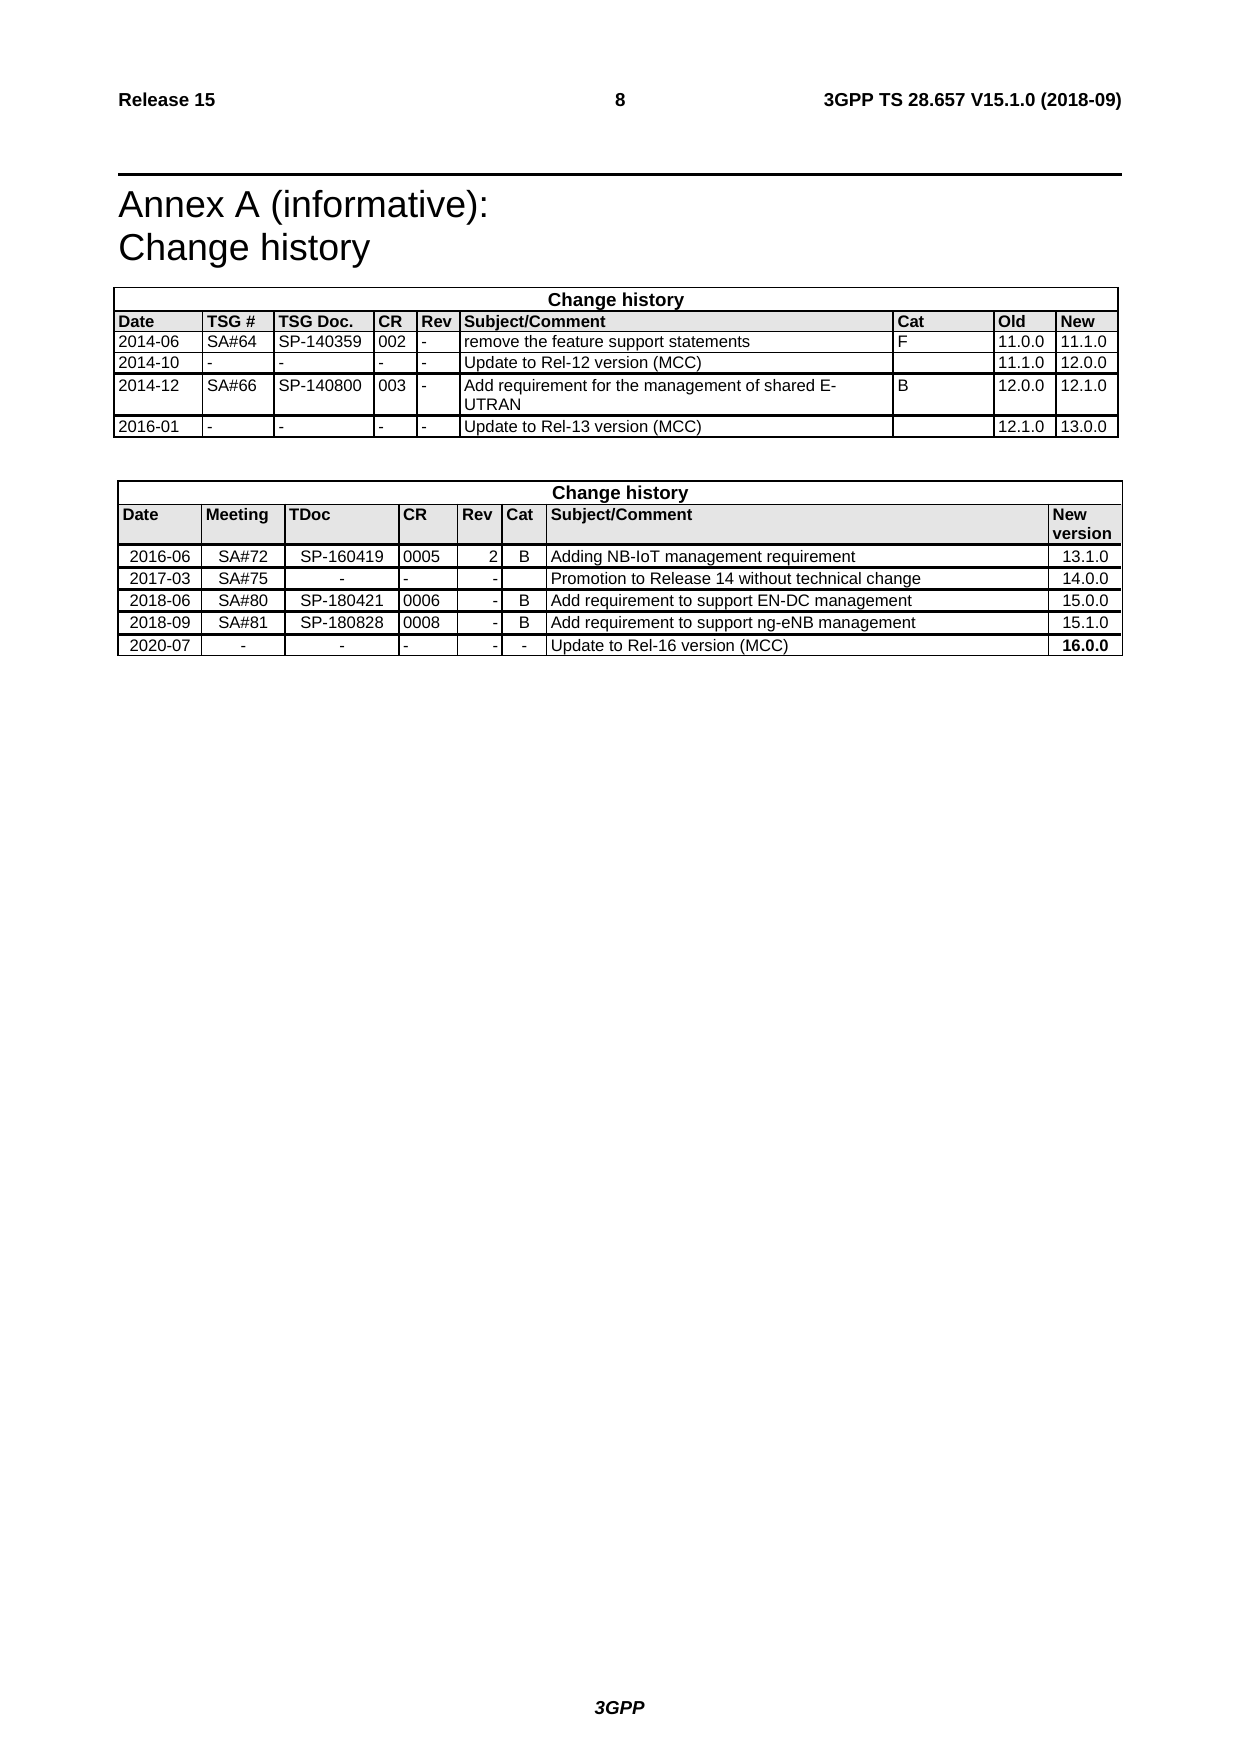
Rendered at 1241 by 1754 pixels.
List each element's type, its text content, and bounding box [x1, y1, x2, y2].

table_cell 2018-09 [119, 613, 201, 632]
table_cell SA#75 [202, 569, 284, 588]
table_cell 0006 [400, 591, 457, 610]
table_cell [894, 417, 993, 436]
table_cell SP-160419 [286, 546, 398, 566]
table_cell 13.1.0 [1049, 543, 1122, 566]
table_cell B [503, 591, 546, 610]
table_cell TDoc [286, 505, 398, 543]
table_cell 11.1.0 [995, 353, 1055, 372]
table_cell [894, 353, 993, 372]
table_cell Subject/Comment [547, 505, 1048, 543]
table_cell Meeting [202, 505, 284, 543]
table_header Change history [115, 288, 1117, 310]
table_cell 0005 [400, 546, 457, 566]
table_cell 2014-12 [115, 375, 202, 414]
table_cell remove the feature support statements [461, 332, 892, 351]
table_cell - [202, 636, 284, 655]
table_cell Date [115, 312, 202, 331]
table_cell - [275, 417, 373, 436]
table_cell 12.0.0 [1057, 353, 1117, 372]
table_cell - [375, 417, 416, 436]
table_cell TSG Doc. [275, 312, 373, 331]
table_cell 11.0.0 [995, 332, 1055, 351]
table_cell - [503, 636, 546, 655]
table_cell 12.1.0 [995, 417, 1055, 436]
table_cell B [503, 546, 546, 566]
table_cell B [503, 613, 546, 632]
table_cell Rev [418, 312, 459, 331]
table_cell - [458, 613, 501, 632]
table_cell - [458, 636, 501, 655]
table_cell 0008 [400, 613, 457, 632]
table_cell Cat [894, 312, 993, 331]
table_cell - [400, 569, 457, 588]
table_cell 12.1.0 [1057, 375, 1117, 414]
table_cell Adding NB-IoT management requirement [547, 546, 1048, 566]
table_cell Update to Rel-12 version (MCC) [461, 353, 892, 372]
table_cell 15.0.0 [1049, 588, 1122, 610]
table_cell - [286, 636, 398, 655]
table_cell 2020-07 [119, 636, 201, 655]
table_cell 13.0.0 [1057, 417, 1117, 436]
table_cell 2016-01 [115, 417, 202, 436]
table_cell TSG # [203, 312, 273, 331]
table_cell SA#80 [202, 591, 284, 610]
table_cell SA#64 [203, 332, 273, 351]
table_cell B [894, 375, 993, 414]
table_cell - [275, 353, 373, 372]
table_cell 2016-06 [119, 546, 201, 566]
table_cell - [400, 636, 457, 655]
table_cell Update to Rel-13 version (MCC) [461, 417, 892, 436]
table_cell Add requirement for the management of shared E-UTRAN [461, 375, 892, 414]
table_cell New version [1049, 504, 1122, 543]
table_cell Update to Rel-16 version (MCC) [547, 636, 1048, 655]
table_cell 14.0.0 [1049, 566, 1122, 588]
table_cell - [458, 569, 501, 588]
table_cell New [1057, 312, 1117, 331]
table_cell Promotion to Release 14 without technical change [547, 569, 1048, 588]
table_header Change history [119, 482, 1122, 503]
table_cell Old [995, 312, 1055, 331]
table_cell CR [400, 505, 457, 543]
table_cell SA#81 [202, 613, 284, 632]
table_cell 2017-03 [119, 569, 201, 588]
table_cell - [203, 417, 273, 436]
table_cell - [286, 569, 398, 588]
table_cell 2018-06 [119, 591, 201, 610]
table_cell 2 [458, 546, 501, 566]
table_cell 2014-10 [115, 353, 202, 372]
table_cell Add requirement to support ng-eNB management [547, 613, 1048, 632]
table_cell 12.0.0 [995, 375, 1055, 414]
table_cell - [418, 353, 459, 372]
table_cell SP-140800 [275, 375, 373, 414]
subtitle Annex A (informative): Change history [118, 176, 1122, 268]
table_cell - [418, 417, 459, 436]
table_cell SP-180828 [286, 613, 398, 632]
table_cell Rev [458, 505, 501, 543]
table_cell - [418, 332, 459, 351]
table_cell CR [375, 312, 416, 331]
table_cell 2014-06 [115, 332, 202, 351]
table_cell - [418, 375, 459, 414]
table_cell 11.1.0 [1057, 332, 1117, 351]
table_cell 003 [375, 375, 416, 414]
table_cell - [458, 591, 501, 610]
table_cell - [203, 353, 273, 372]
table_cell SP-140359 [275, 332, 373, 351]
table_cell Cat [503, 505, 546, 543]
table_cell 16.0.0 [1049, 633, 1122, 655]
table_cell [503, 569, 546, 588]
table_cell 002 [375, 332, 416, 351]
table_cell Subject/Comment [461, 312, 892, 331]
table_cell 15.1.0 [1049, 610, 1122, 632]
table_cell SA#72 [202, 546, 284, 566]
table_cell - [375, 353, 416, 372]
table_cell F [894, 332, 993, 351]
table_cell Date [119, 505, 201, 543]
table_cell SP-180421 [286, 591, 398, 610]
table_cell SA#66 [203, 375, 273, 414]
table_cell Add requirement to support EN-DC management [547, 591, 1048, 610]
